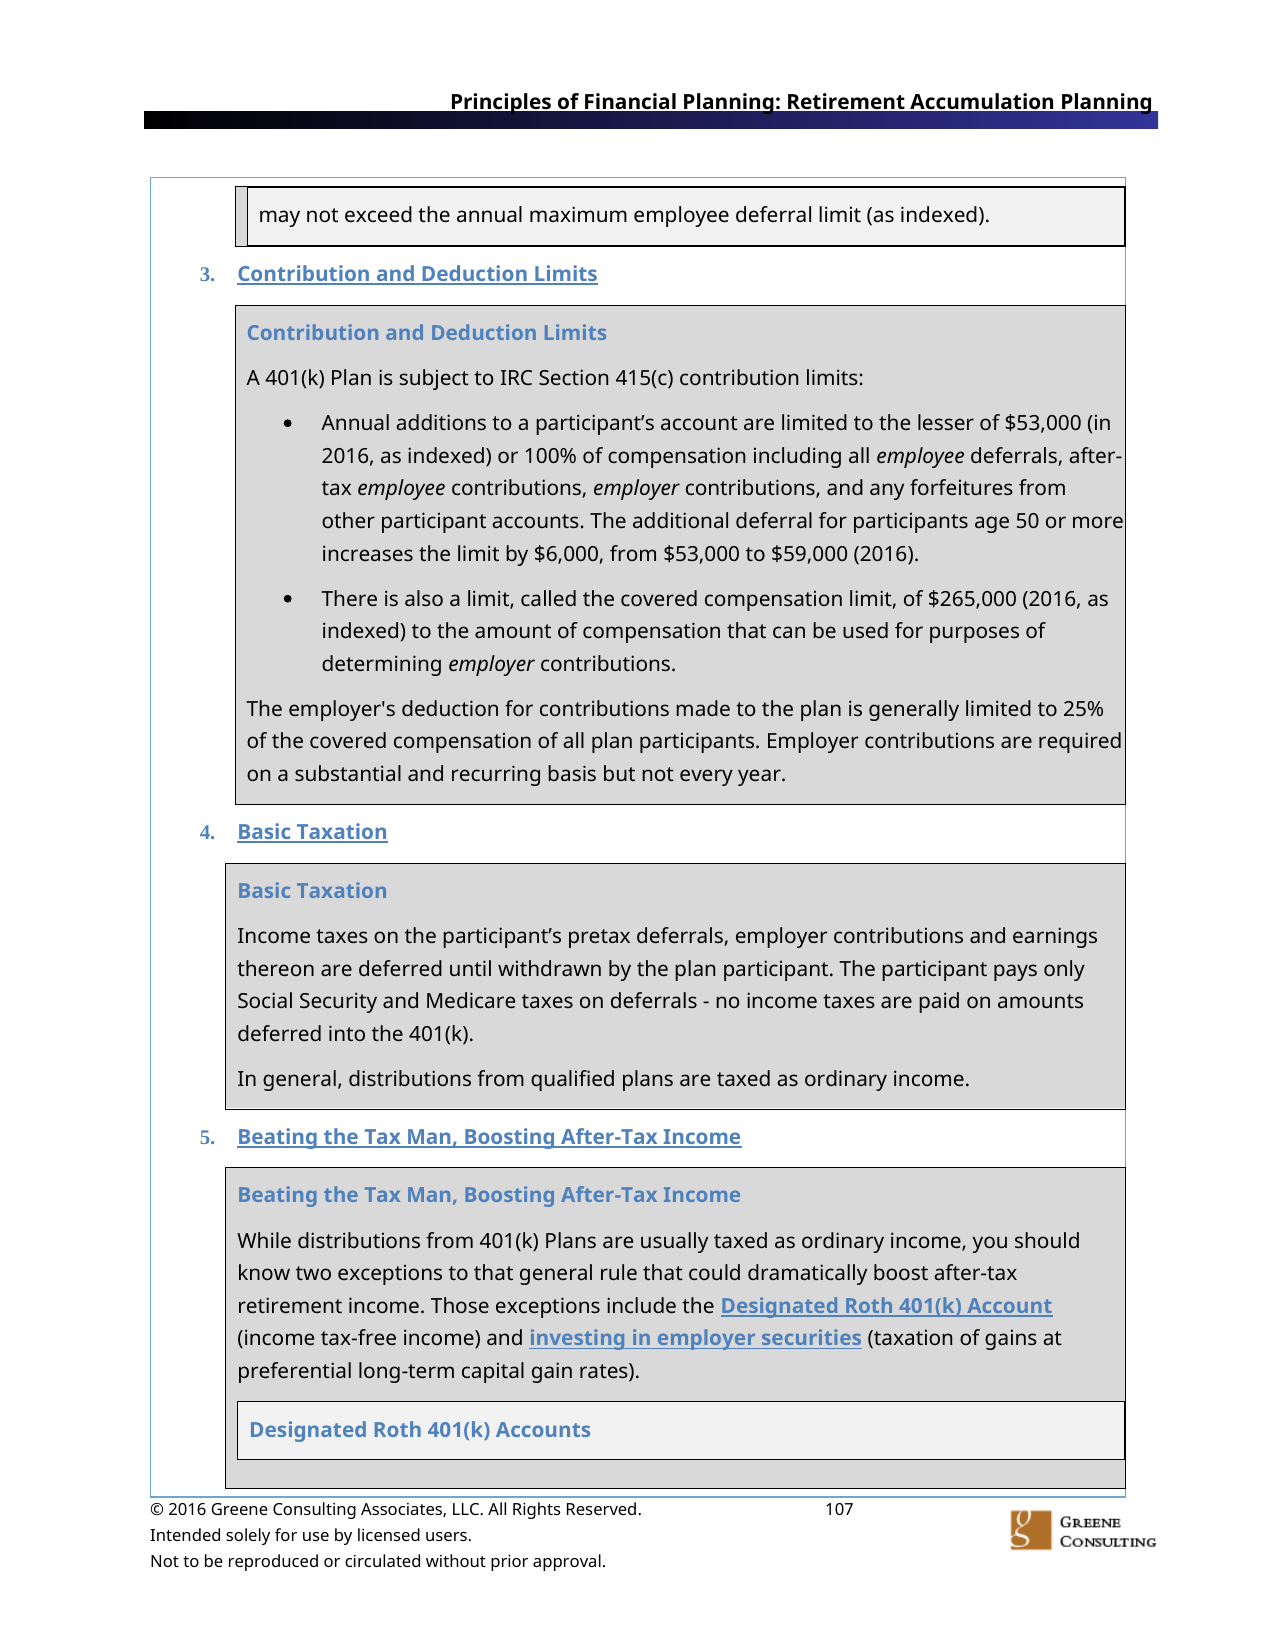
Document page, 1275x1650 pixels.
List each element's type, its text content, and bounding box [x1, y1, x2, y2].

picture [1008, 1508, 1159, 1553]
